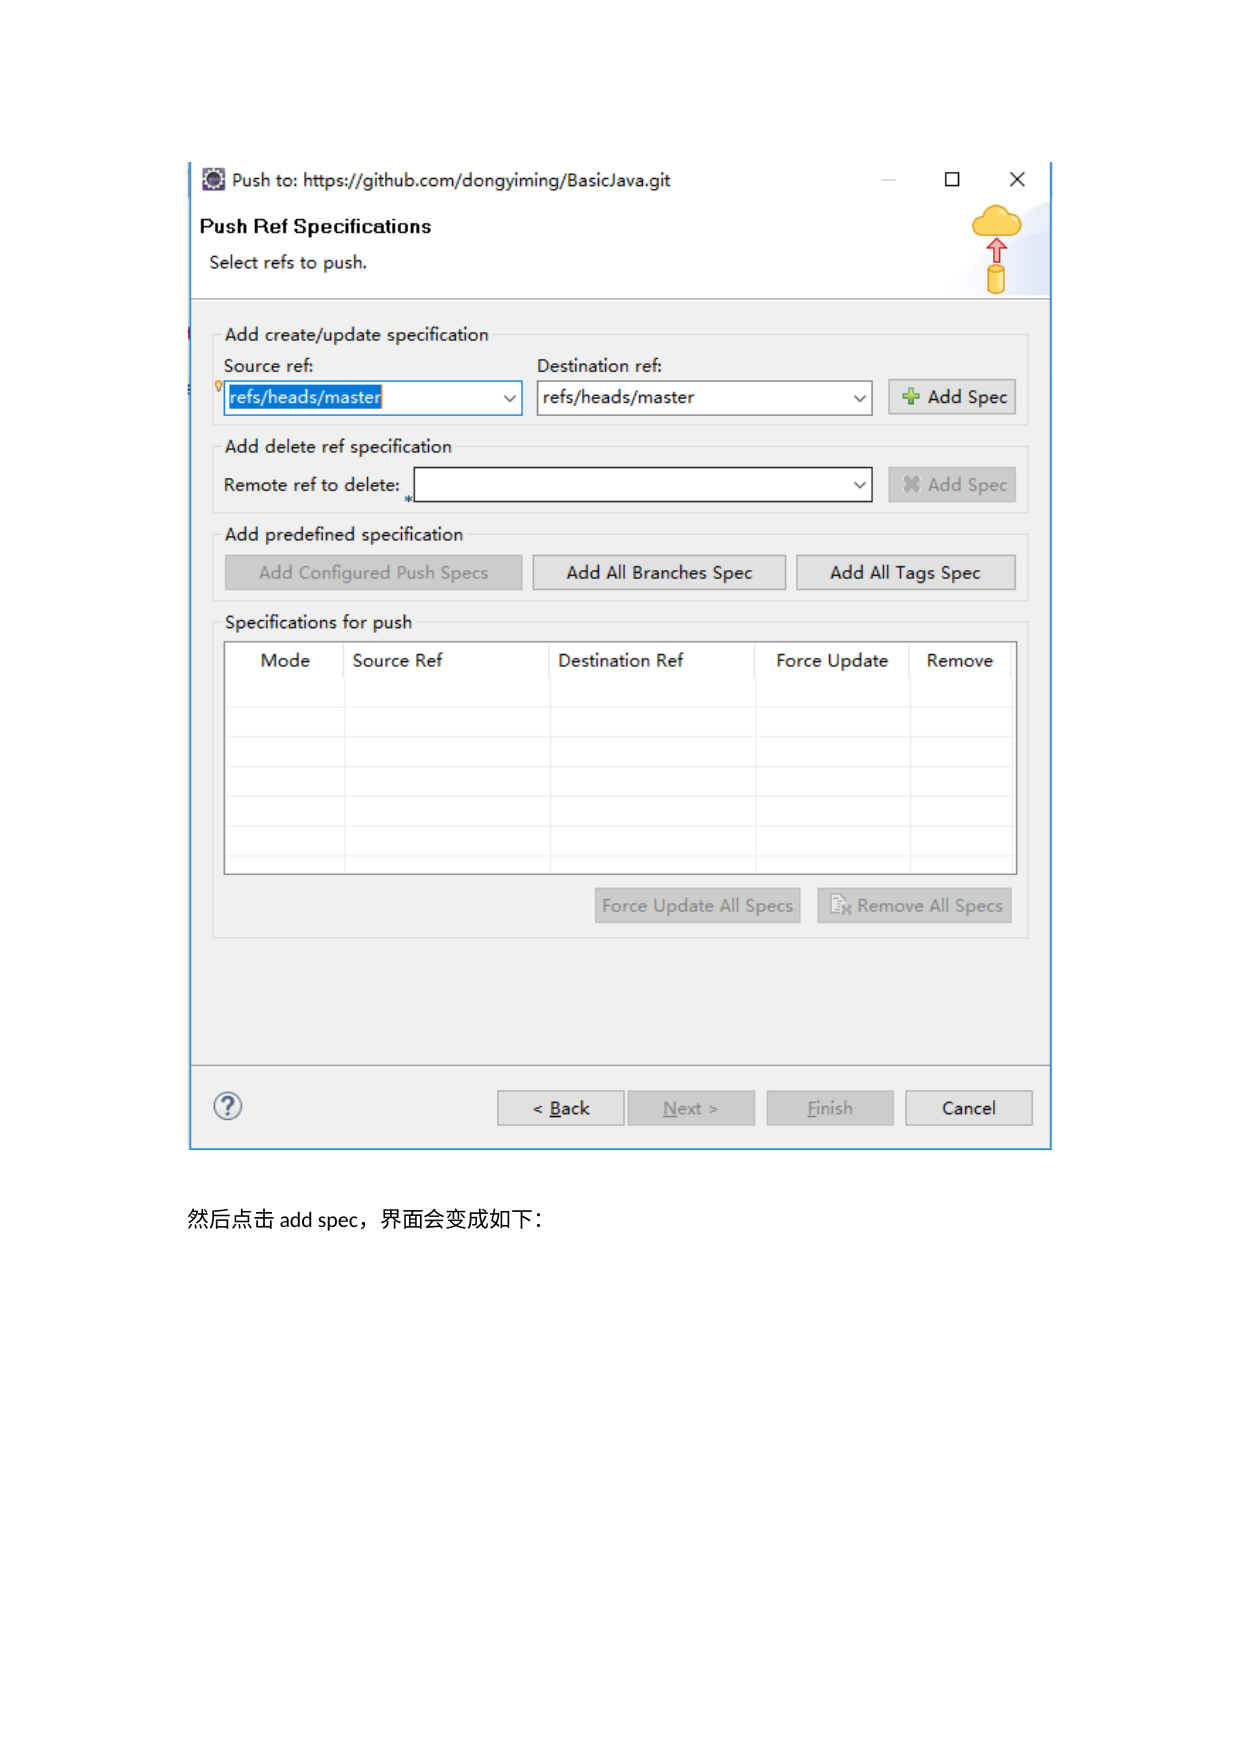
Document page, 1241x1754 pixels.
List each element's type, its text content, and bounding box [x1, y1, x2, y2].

picture [187, 162, 1053, 1150]
list 然后点击add spec，界面会变成如下： [187, 1202, 1053, 1234]
